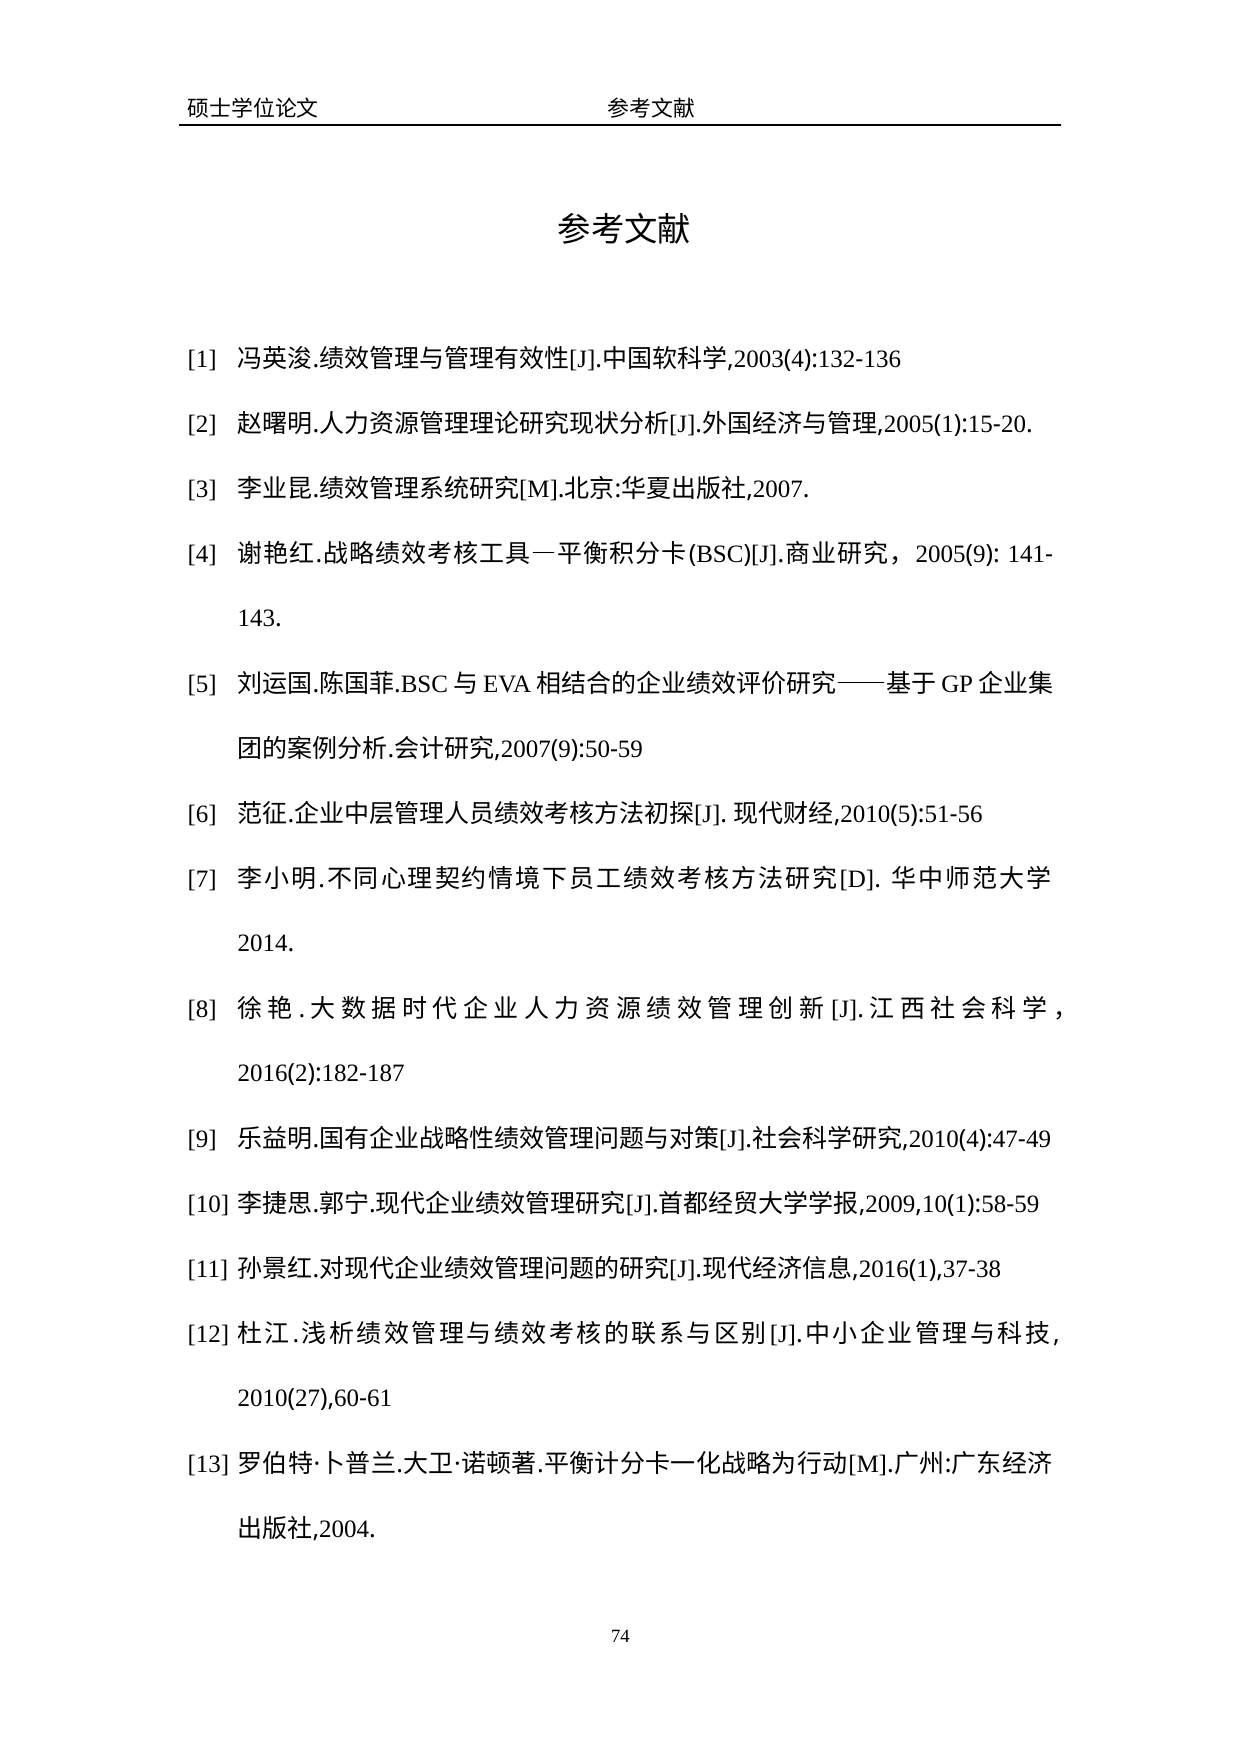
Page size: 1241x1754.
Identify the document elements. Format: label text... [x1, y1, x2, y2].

list 李小明.不同心理契约情境下员工绩效考核方法研究[D]. 华中师范大学,2014. [187, 844, 1053, 974]
list 乐益明.国有企业战略性绩效管理问题与对策[J].社会科学研究,2010(4):47-49 [187, 1104, 1053, 1169]
list 罗伯特·卜普兰.大卫·诺顿著.平衡计分卡一化战略为行动[M].广州:广东经济出版社,2004. [187, 1429, 1053, 1559]
list 范征.企业中层管理人员绩效考核方法初探[J]. 现代财经,2010(5):51-56 [187, 779, 1053, 844]
list 孙景红.对现代企业绩效管理问题的研究[J].现代经济信息,2016(1),37-38 [187, 1234, 1053, 1299]
list 李业昆.绩效管理系统研究[M].北京:华夏出版社,2007. [187, 454, 1053, 519]
list 李捷思.郭宁.现代企业绩效管理研究[J].首都经贸大学学报,2009,10(1):58-59 [187, 1169, 1053, 1234]
text 参考文献 [187, 194, 1053, 259]
list 杜江.浅析绩效管理与绩效考核的联系与区别[J].中小企业管理与科技,2010(27),60-61 [187, 1299, 1053, 1429]
list 冯英浚.绩效管理与管理有效性[J].中国软科学,2003(4):132-136 [187, 324, 1053, 389]
list 赵曙明.人力资源管理理论研究现状分析[J].外国经济与管理,2005(1):15-20. [187, 389, 1053, 454]
list 刘运国.陈国菲.BSC与EVA相结合的企业绩效评价研究——基于GP企业集团的案例分析.会计研究,2007(9):50-59 [187, 649, 1053, 779]
list 谢艳红.战略绩效考核工具—平衡积分卡(BSC)[J].商业研究，2005(9): 141-143. [187, 519, 1053, 649]
list 徐艳.大数据时代企业人力资源绩效管理创新[J].江西社会科学，2016(2):182-187 [187, 974, 1053, 1104]
